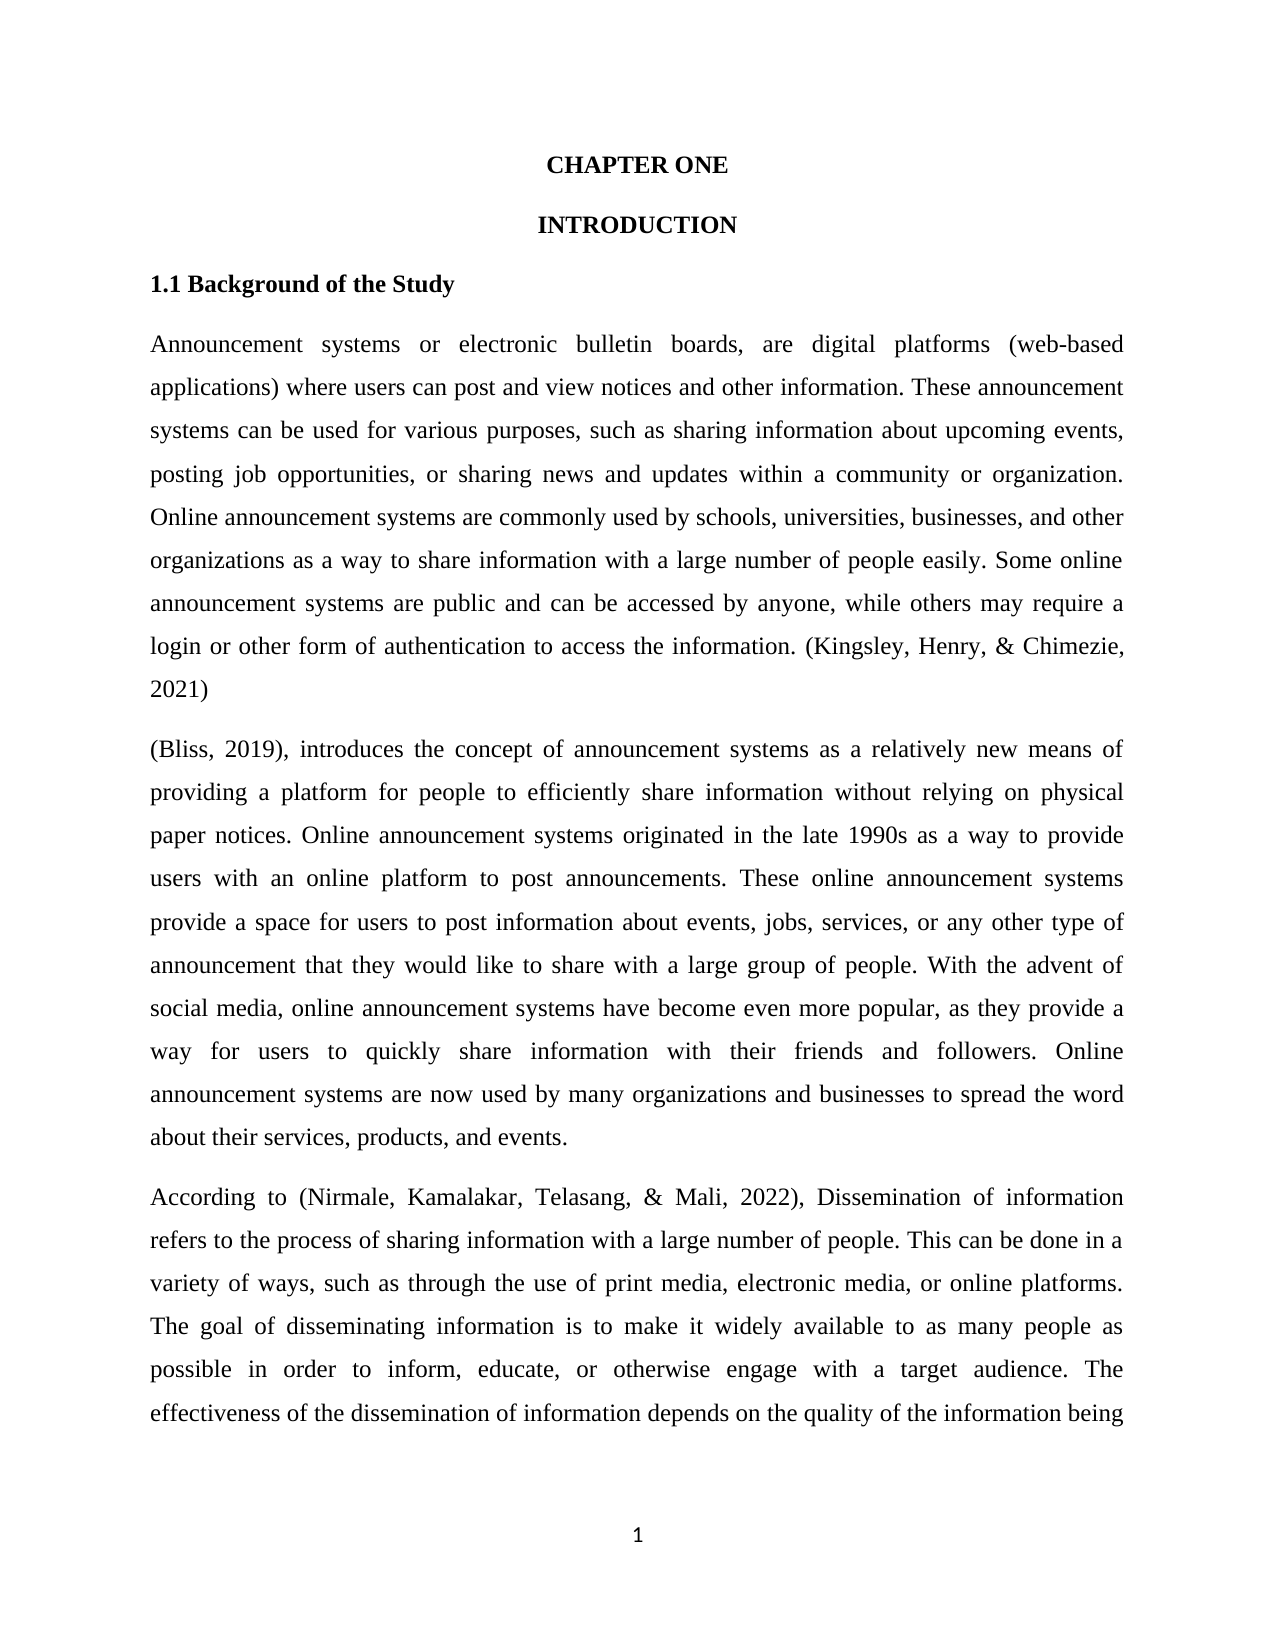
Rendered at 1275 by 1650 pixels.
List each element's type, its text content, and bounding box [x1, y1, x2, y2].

text CHAPTER ONE [150, 150, 1125, 179]
text (Bliss, 2019), introduces the concept of announcement systems as a relatively new means of providing a platform for people to efficiently share information without relying on physical paper notices. Online announcement systems originated in the late 1990s as a way to provide users with an online platform to post announcements. These online announcement systems provide a space for users to post information about events, jobs, services, or any other type of announcement that they would like to share with a large group of people. With the advent of social media, online announcement systems have become even more popular, as they provide a way for users to quickly share information with their friends and followers. Online announcement systems are now used by many organizations and businesses to spread the word about their services, products, and events. [150, 734, 1125, 1151]
text Announcement systems or electronic bulletin boards, are digital platforms (web-based applications) where users can post and view notices and other information. These announcement systems can be used for various purposes, such as sharing information about upcoming events, posting job opportunities, or sharing news and updates within a community or organization. Online announcement systems are commonly used by schools, universities, businesses, and other organizations as a way to share information with a large number of people easily. Some online announcement systems are public and can be accessed by anyone, while others may require a login or other form of authentication to access the information. (Kingsley, Henry, & Chimezie, 2021) [150, 329, 1125, 703]
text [150, 1182, 1125, 1426]
text INTRODUCTION [150, 210, 1125, 238]
text 1.1 Background of the Study [150, 269, 1125, 298]
